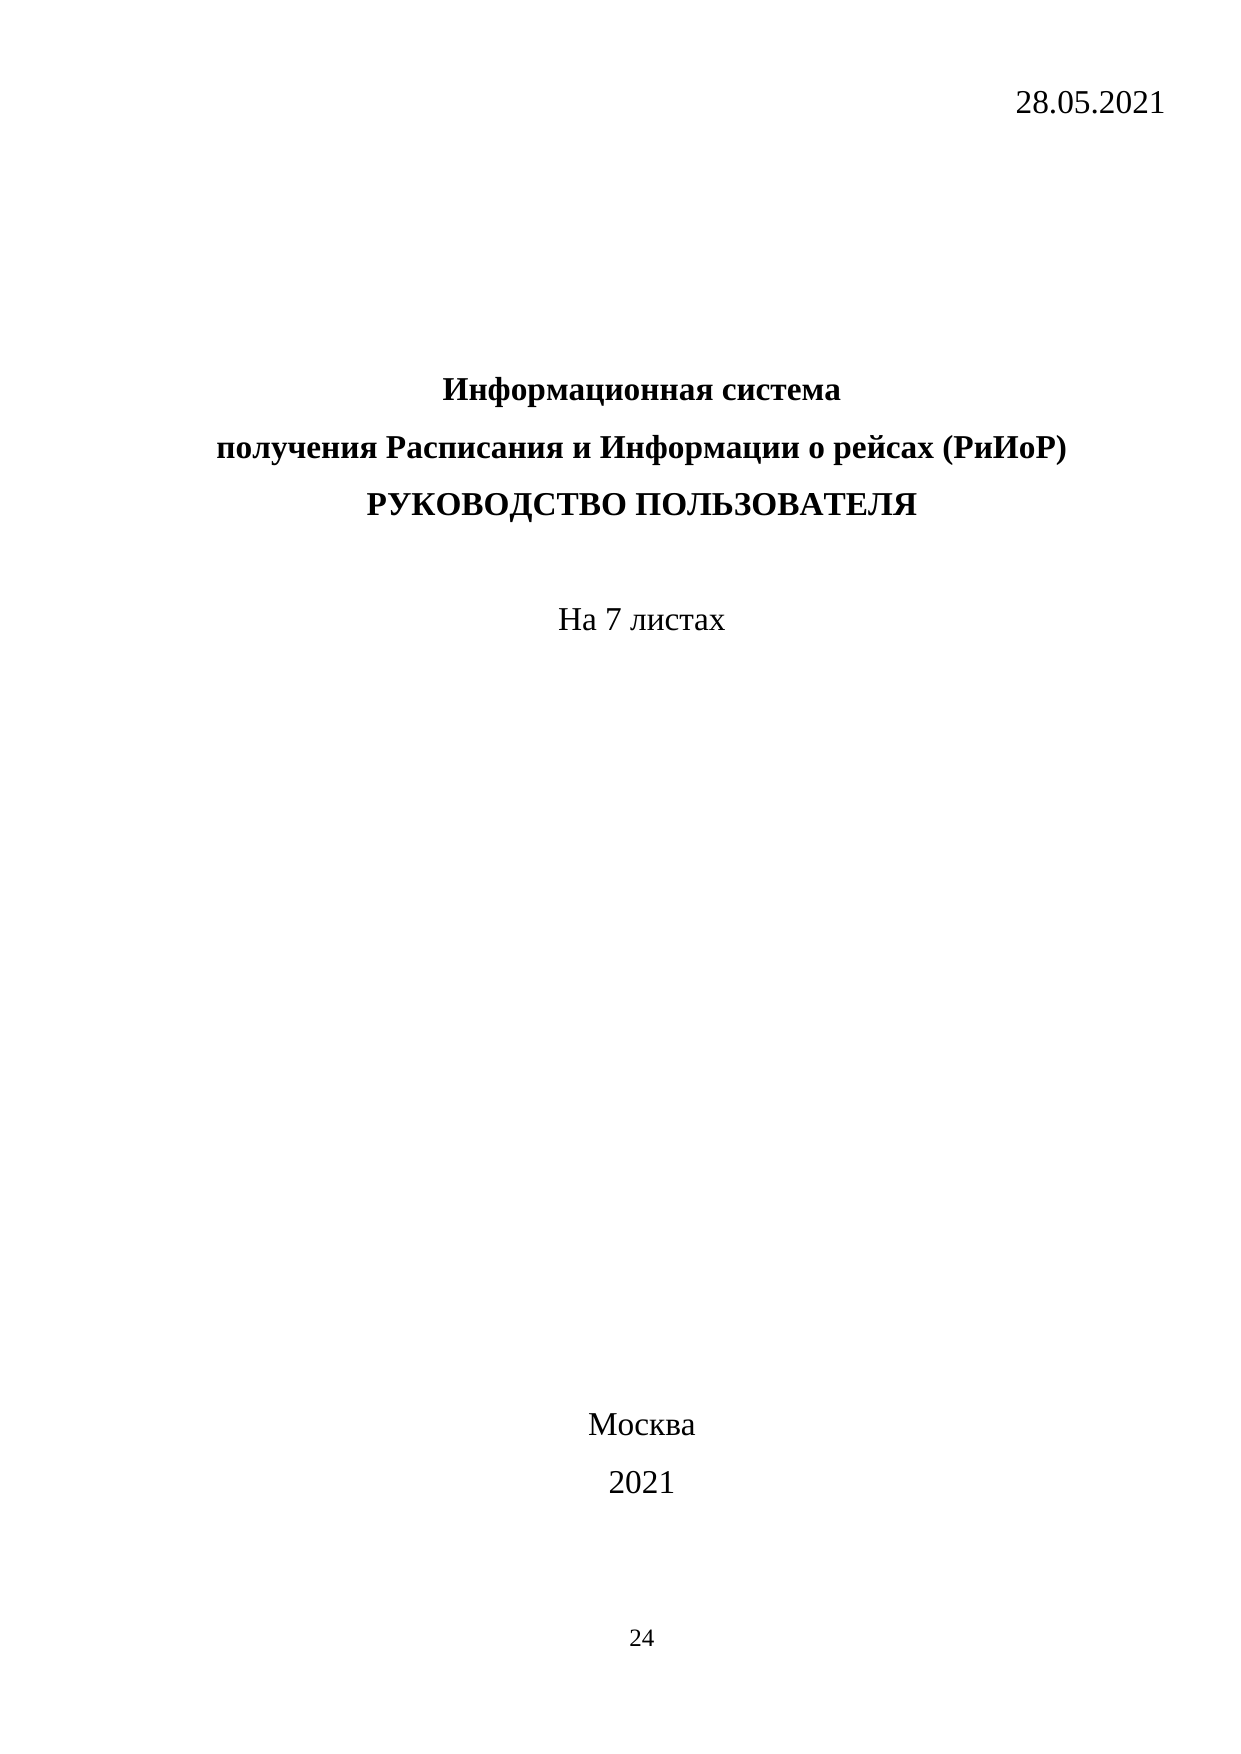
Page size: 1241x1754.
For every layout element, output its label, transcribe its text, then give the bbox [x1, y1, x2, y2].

text Информационная система [118, 369, 1165, 408]
text На 7 листах [118, 599, 1165, 638]
text 2021 [118, 1462, 1165, 1500]
text 28.05.2021 [118, 82, 1165, 120]
text получения Расписания и Информации о рейсах (РиИоР) [118, 427, 1165, 465]
text Москва [118, 1404, 1165, 1443]
text РУКОВОДСТВО ПОЛЬЗОВАТЕЛЯ [118, 484, 1165, 523]
